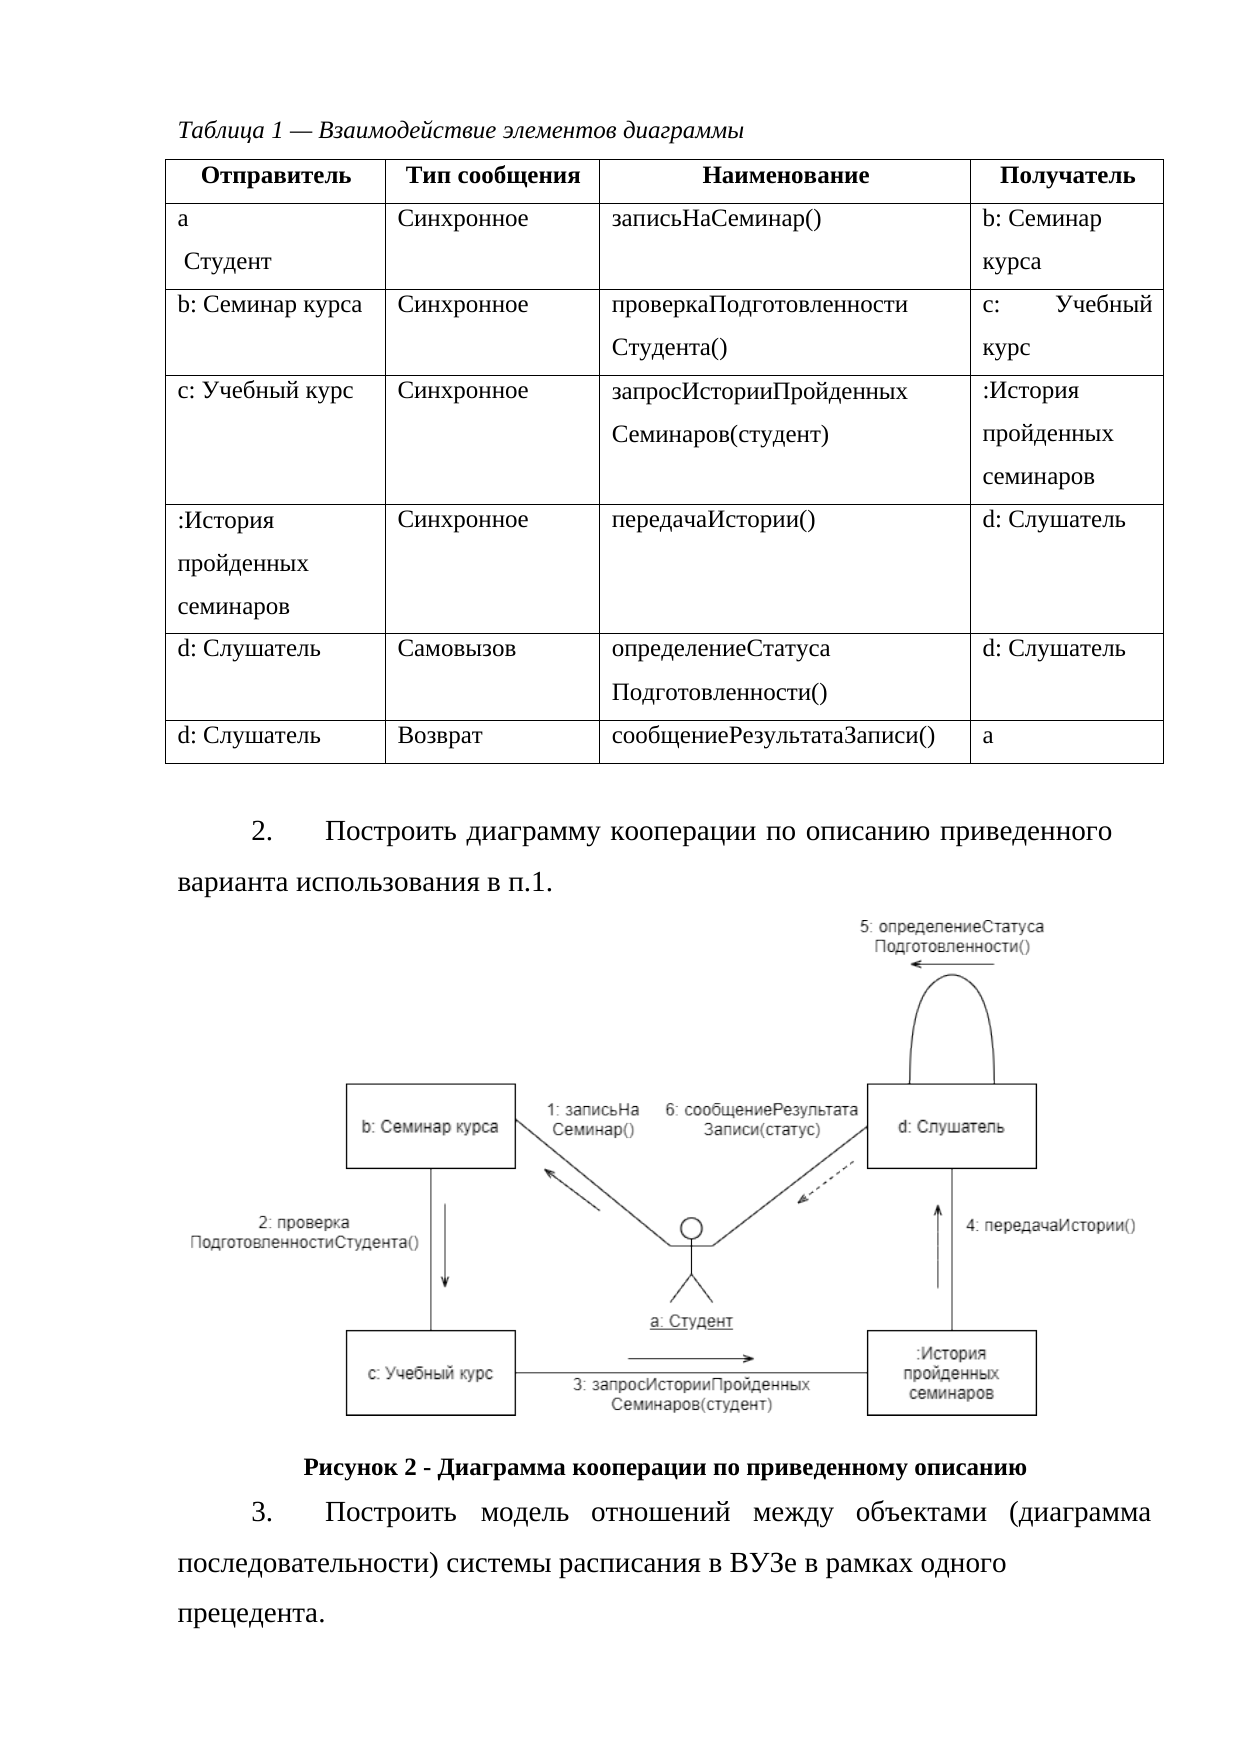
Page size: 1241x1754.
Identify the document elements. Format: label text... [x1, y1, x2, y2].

table_cell :История пройденных семинаров [166, 505, 385, 633]
table_cell определениеСтатуса Подготовленности() [600, 634, 970, 719]
table_cell передачаИстории() [600, 505, 970, 633]
table_cell d: Слушатель [166, 634, 385, 719]
table_cell Самовызов [386, 634, 599, 719]
table_cell a Студент [166, 204, 385, 289]
text Таблица 1 — Взаимодействие элементов диаграммы [177, 115, 1211, 144]
table_cell b: Семинар курса [971, 204, 1163, 289]
picture [191, 920, 1135, 1416]
table_cell записьНаСеминар() [600, 204, 970, 289]
list Построить диаграмму кооперации по описанию приведенного варианта использования в п.1. [177, 813, 1151, 898]
table_cell сообщениеРезультатаЗаписи() [600, 721, 970, 763]
table_cell a [971, 721, 1163, 763]
table_cell b: Семинар курса [166, 290, 385, 375]
table_header Тип сообщения [386, 160, 599, 202]
table_cell c: Учебный курс [166, 376, 385, 504]
table_header Отправитель [166, 160, 385, 202]
table_cell Синхронное [386, 204, 599, 289]
table_cell Возврат [386, 721, 599, 763]
table_cell d: Слушатель [971, 634, 1163, 719]
table_cell d: Слушатель [166, 721, 385, 763]
table_cell Синхронное [386, 505, 599, 633]
table_cell d: Слушатель [971, 505, 1163, 633]
table_cell запросИсторииПройденных Семинаров(студент) [600, 376, 970, 504]
table_cell c: Учебный курс [971, 290, 1163, 375]
table_cell проверкаПодготовленности Студента() [600, 290, 970, 375]
table_cell Синхронное [386, 290, 599, 375]
list Построить модель отношений между объектами (диаграмма последовательности) системы расписания в ВУЗе в рамках одного прецедента. [177, 1494, 1152, 1629]
table_header Наименование [600, 160, 970, 202]
table_header Получатель [971, 160, 1163, 202]
table_cell Синхронное [386, 376, 599, 504]
table_cell :История пройденных семинаров [971, 376, 1163, 504]
